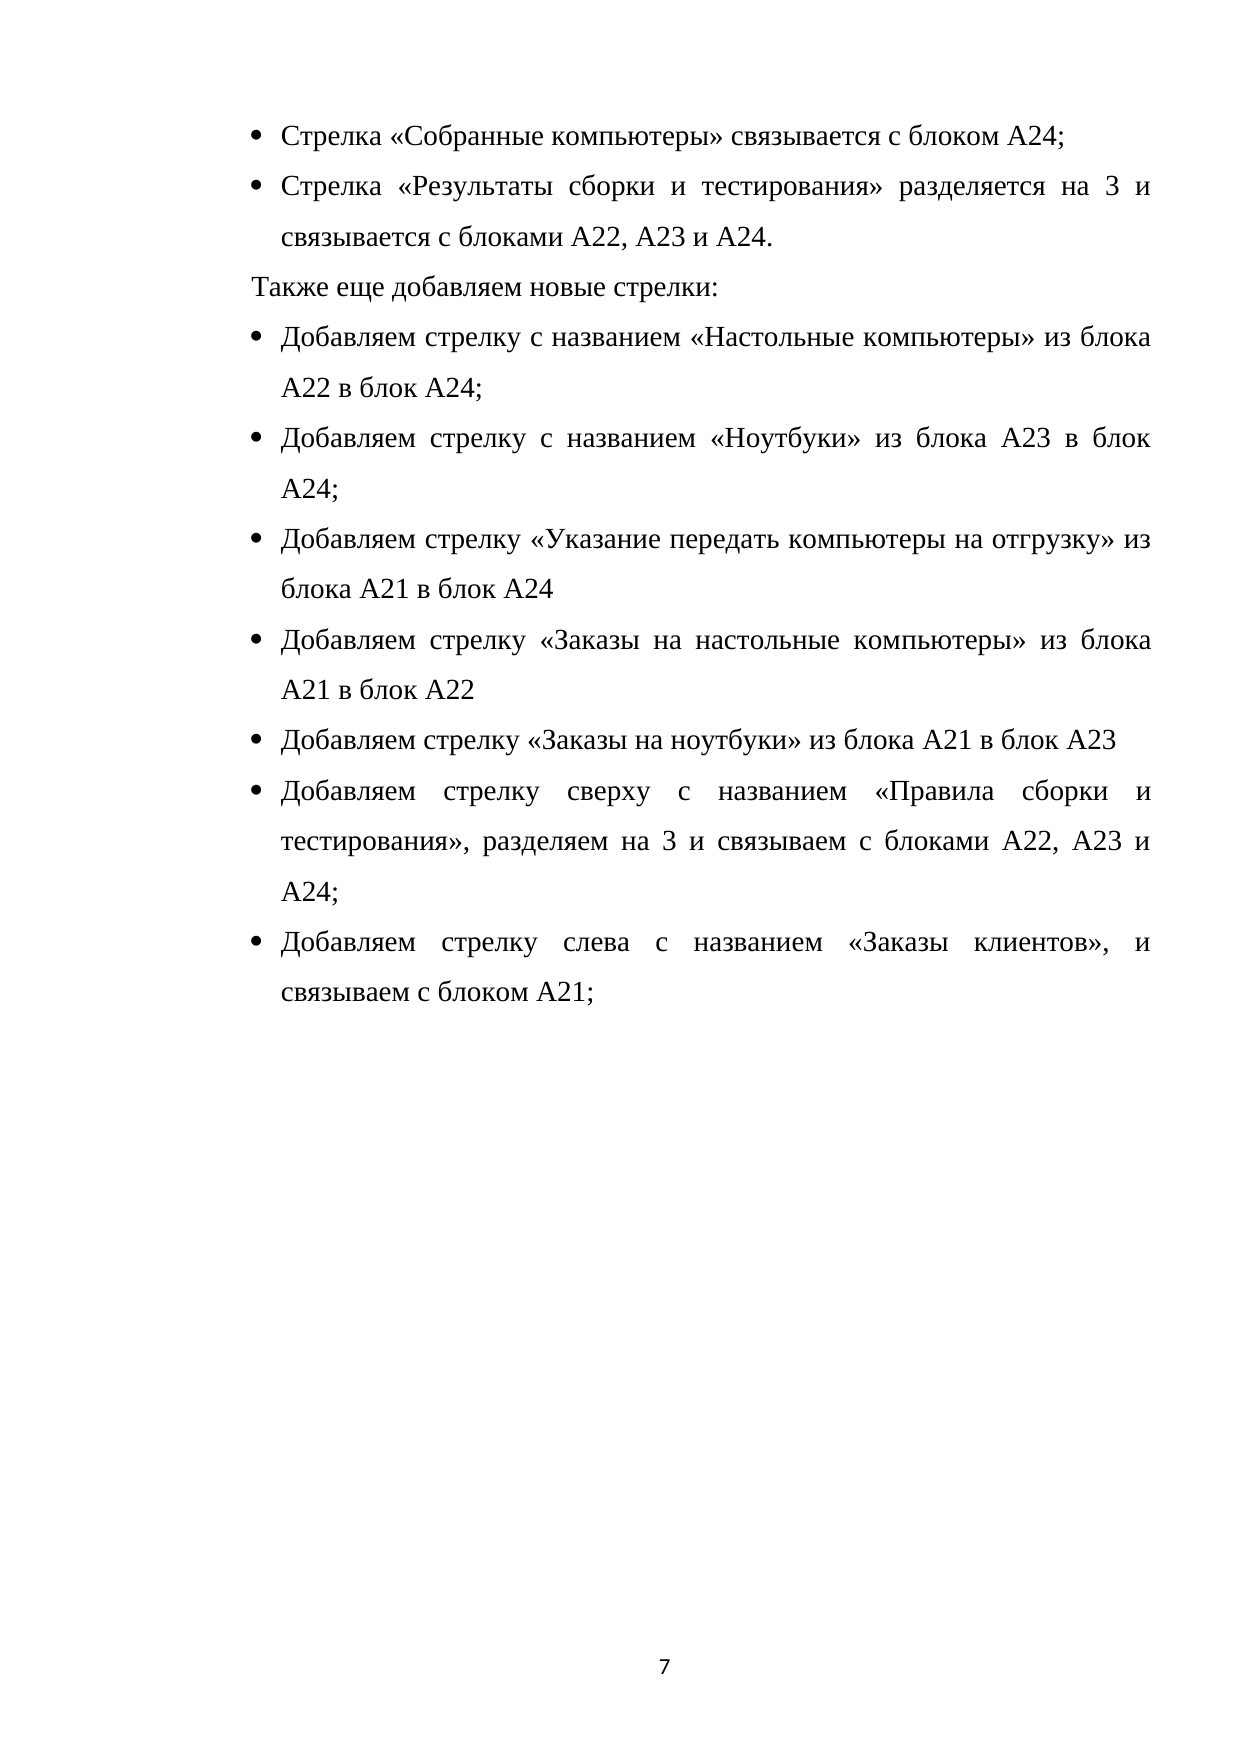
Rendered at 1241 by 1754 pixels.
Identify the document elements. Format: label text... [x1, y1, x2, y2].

list Добавляем стрелку с названием «Настольные компьютеры» из блока А22 в блок А24; [251, 319, 1152, 403]
list Стрелка «Результаты сборки и тестирования» разделяется на 3 и связывается с блоками А22, А23 и А24. [251, 168, 1152, 252]
list Добавляем стрелку слева с названием «Заказы клиентов», и связываем с блоком А21; [251, 924, 1152, 1008]
list Стрелка «Собранные компьютеры» связывается с блоком А24; [251, 118, 1152, 152]
list Также еще добавляем новые стрелки: [177, 269, 1152, 303]
list Добавляем стрелку «Заказы на ноутбуки» из блока A21 в блок A23 [251, 722, 1152, 756]
list Добавляем стрелку «Заказы на настольные компьютеры» из блока A21 в блок A22 [251, 622, 1152, 706]
list Добавляем стрелку с названием «Ноутбуки» из блока А23 в блок А24; [251, 420, 1152, 504]
list Добавляем стрелку «Указание передать компьютеры на отгрузку» из блока A21 в блок A24 [251, 521, 1152, 605]
list Добавляем стрелку сверху с названием «Правила сборки и тестирования», разделяем на 3 и связываем с блоками А22, А23 и А24; [251, 773, 1152, 907]
